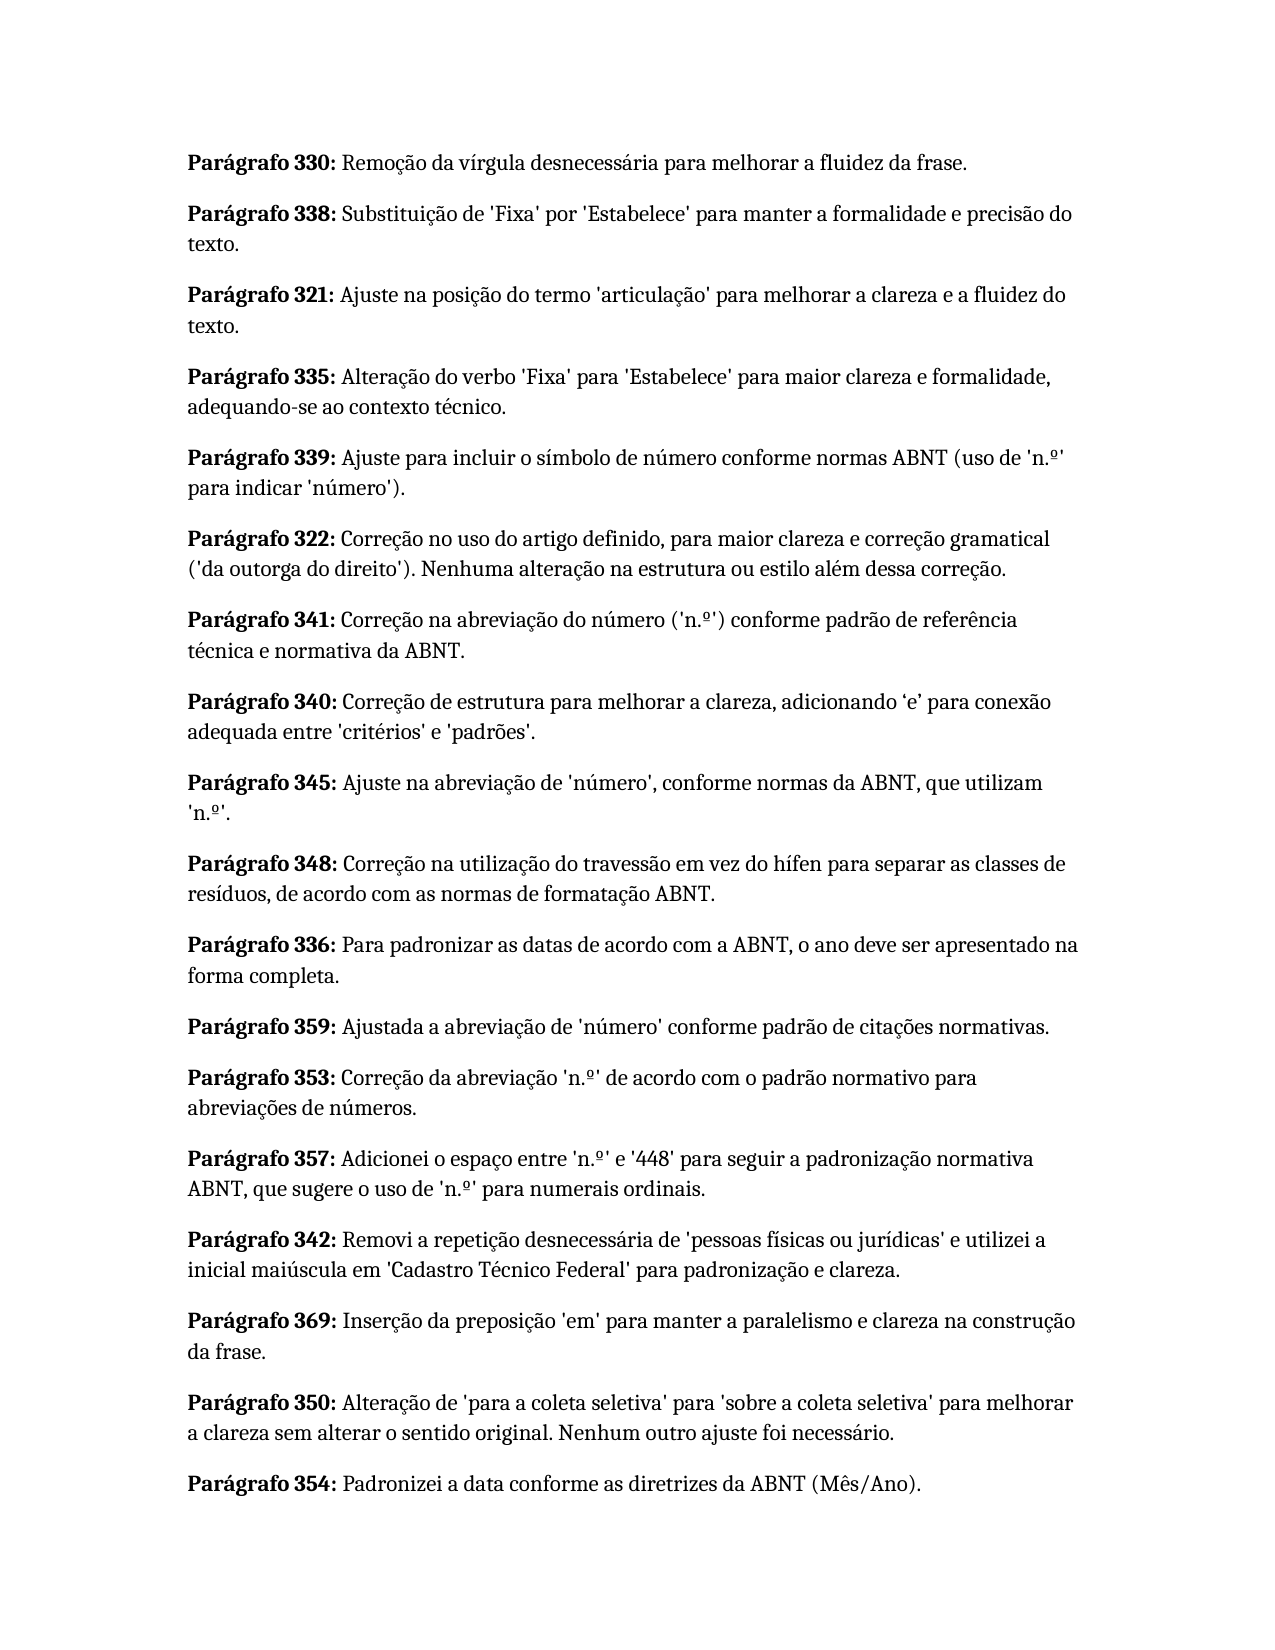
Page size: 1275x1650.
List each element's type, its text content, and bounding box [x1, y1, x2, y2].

text Parágrafo 359: Ajustada a abreviação de 'número' conforme padrão de citações normativas. [187, 1013, 1087, 1040]
text Parágrafo 342: Removi a repetição desnecessária de 'pessoas físicas ou jurídicas' e utilizei a inicial maiúscula em 'Cadastro Técnico Federal' para padronização e clareza. [187, 1227, 1087, 1284]
text Parágrafo 369: Inserção da preposição 'em' para manter a paralelismo e clareza na construção da frase. [187, 1308, 1087, 1365]
text Parágrafo 322: Correção no uso do artigo definido, para maior clareza e correção gramatical ('da outorga do direito'). Nenhuma alteração na estrutura ou estilo além dessa correção. [187, 526, 1087, 583]
text Parágrafo 348: Correção na utilização do travessão em vez do hífen para separar as classes de resíduos, de acordo com as normas de formatação ABNT. [187, 851, 1087, 908]
text Parágrafo 330: Remoção da vírgula desnecessária para melhorar a fluidez da frase. [187, 150, 1087, 176]
text Parágrafo 341: Correção na abreviação do número ('n.º') conforme padrão de referência técnica e normativa da ABNT. [187, 607, 1087, 664]
text Parágrafo 339: Ajuste para incluir o símbolo de número conforme normas ABNT (uso de 'n.º' para indicar 'número'). [187, 445, 1087, 501]
text Parágrafo 321: Ajuste na posição do termo 'articulação' para melhorar a clareza e a fluidez do texto. [187, 282, 1087, 339]
text Parágrafo 340: Correção de estrutura para melhorar a clareza, adicionando ‘e’ para conexão adequada entre 'critérios' e 'padrões'. [187, 688, 1087, 745]
text Parágrafo 338: Substituição de 'Fixa' por 'Estabelece' para manter a formalidade e precisão do texto. [187, 201, 1087, 258]
text Parágrafo 336: Para padronizar as datas de acordo com a ABNT, o ano deve ser apresentado na forma completa. [187, 932, 1087, 989]
text Parágrafo 350: Alteração de 'para a coleta seletiva' para 'sobre a coleta seletiva' para melhorar a clareza sem alterar o sentido original. Nenhum outro ajuste foi necessário. [187, 1389, 1087, 1446]
text Parágrafo 335: Alteração do verbo 'Fixa' para 'Estabelece' para maior clareza e formalidade, adequando-se ao contexto técnico. [187, 363, 1087, 420]
text Parágrafo 357: Adicionei o espaço entre 'n.º' e '448' para seguir a padronização normativa ABNT, que sugere o uso de 'n.º' para numerais ordinais. [187, 1146, 1087, 1202]
text Parágrafo 353: Correção da abreviação 'n.º' de acordo com o padrão normativo para abreviações de números. [187, 1064, 1087, 1121]
text Parágrafo 354: Padronizei a data conforme as diretrizes da ABNT (Mês/Ano). [187, 1471, 1087, 1497]
text Parágrafo 345: Ajuste na abreviação de 'número', conforme normas da ABNT, que utilizam 'n.º'. [187, 770, 1087, 826]
